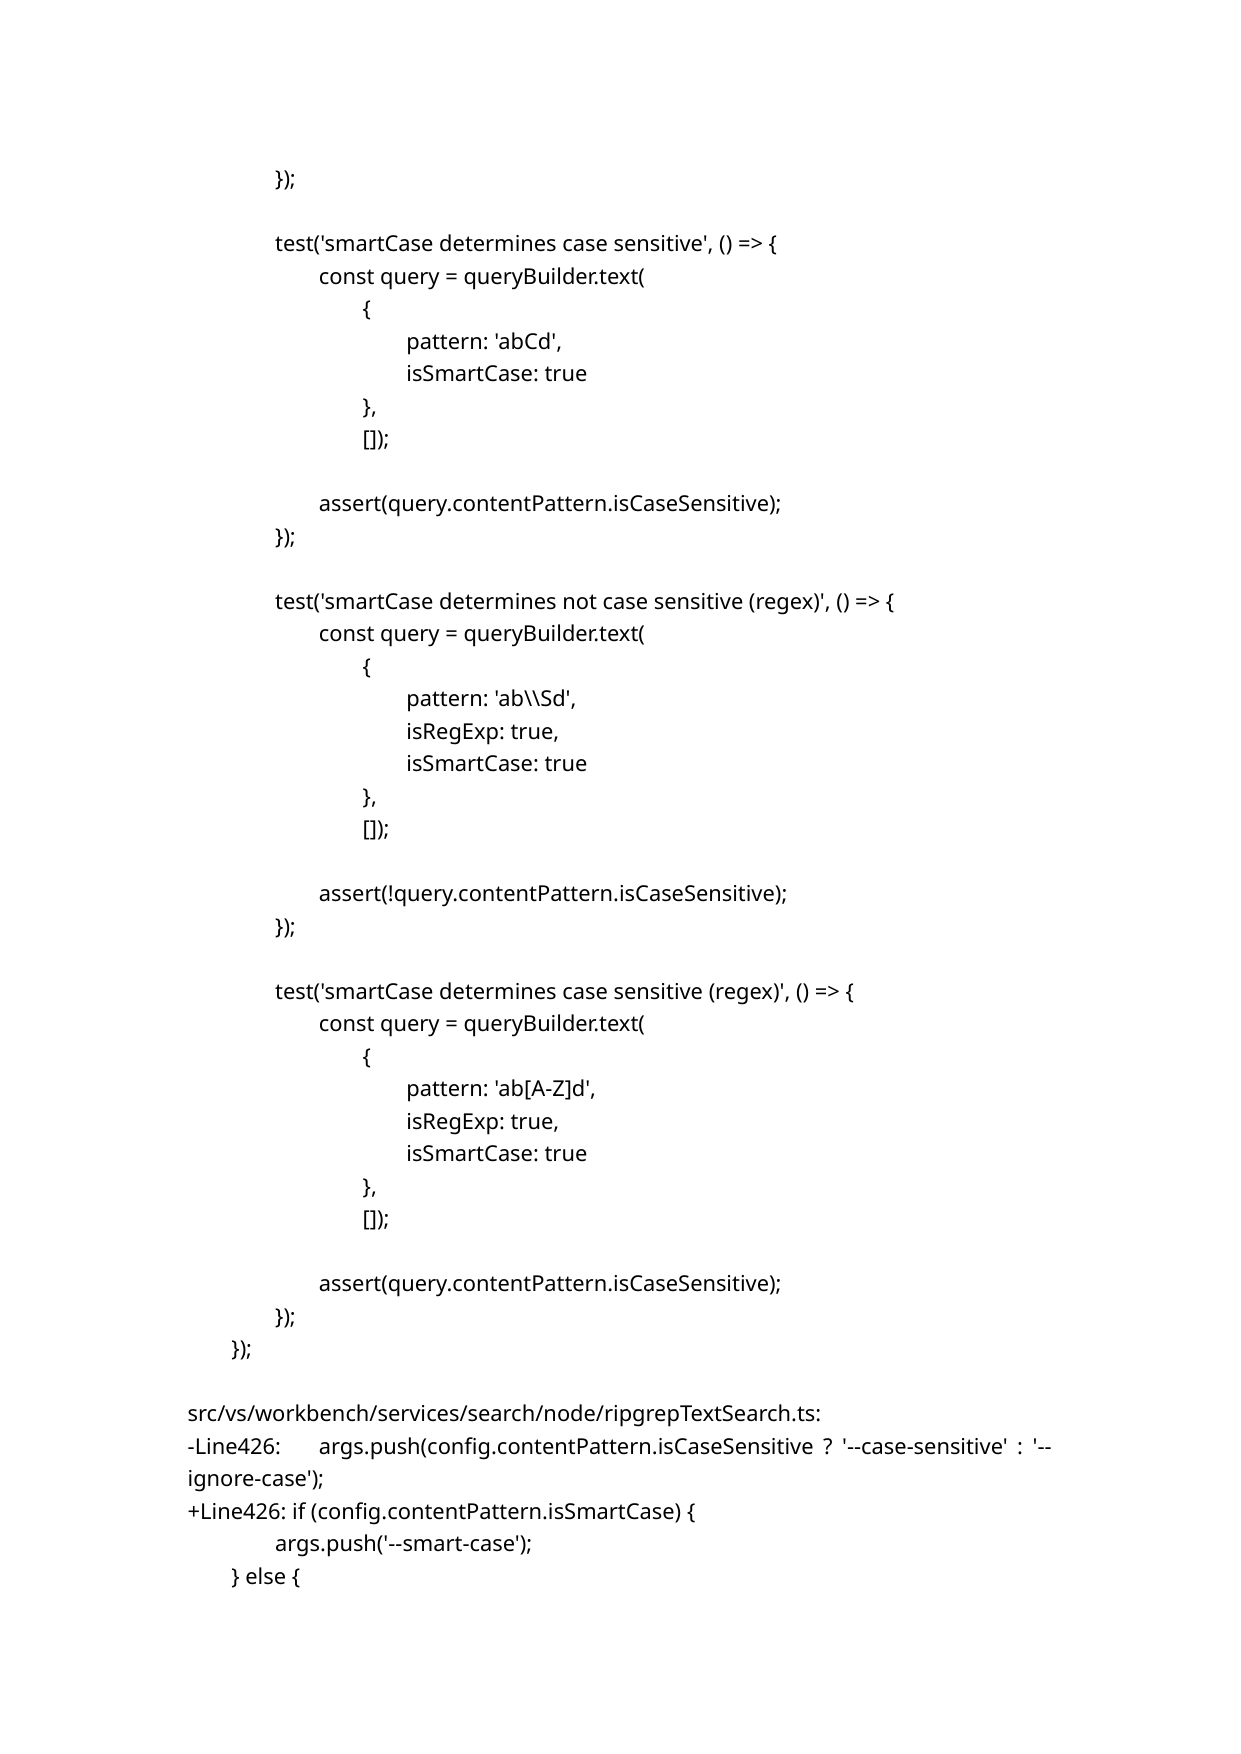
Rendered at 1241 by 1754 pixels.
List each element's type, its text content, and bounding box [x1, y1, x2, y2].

text }, [187, 779, 1053, 812]
text } else { [187, 1559, 1053, 1592]
text }); [187, 162, 1053, 194]
text }, [187, 389, 1053, 422]
text isSmartCase: true [187, 1137, 1053, 1169]
text { [187, 292, 1053, 324]
text test('smartCase determines not case sensitive (regex)', () => { [187, 584, 1053, 617]
text []); [187, 422, 1053, 454]
text -Line426: args.push(config.contentPattern.isCaseSensitive ? '--case-sensitive' : '--ignore-case'); [187, 1429, 1053, 1494]
text assert(query.contentPattern.isCaseSensitive); [187, 487, 1053, 519]
text }); [187, 909, 1053, 942]
text isRegExp: true, [187, 714, 1053, 747]
text +Line426: if (config.contentPattern.isSmartCase) { [187, 1494, 1053, 1527]
text pattern: 'ab[A-Z]d', [187, 1072, 1053, 1104]
text assert(query.contentPattern.isCaseSensitive); [187, 1267, 1053, 1299]
text pattern: 'abCd', [187, 324, 1053, 357]
text test('smartCase determines case sensitive', () => { [187, 227, 1053, 259]
text src/vs/workbench/services/search/node/ripgrepTextSearch.ts: [187, 1397, 1053, 1429]
text }, [187, 1169, 1053, 1202]
text { [187, 649, 1053, 682]
text []); [187, 1202, 1053, 1234]
text []); [187, 812, 1053, 844]
text assert(!query.contentPattern.isCaseSensitive); [187, 877, 1053, 909]
text }); [187, 519, 1053, 552]
text }); [187, 1332, 1053, 1364]
text isSmartCase: true [187, 357, 1053, 389]
text const query = queryBuilder.text( [187, 259, 1053, 292]
text { [187, 1039, 1053, 1072]
text isSmartCase: true [187, 747, 1053, 779]
text }); [187, 1299, 1053, 1332]
text const query = queryBuilder.text( [187, 1007, 1053, 1039]
text const query = queryBuilder.text( [187, 617, 1053, 649]
text pattern: 'ab\\Sd', [187, 682, 1053, 714]
text args.push('--smart-case'); [187, 1527, 1053, 1559]
text test('smartCase determines case sensitive (regex)', () => { [187, 974, 1053, 1007]
text isRegExp: true, [187, 1104, 1053, 1137]
